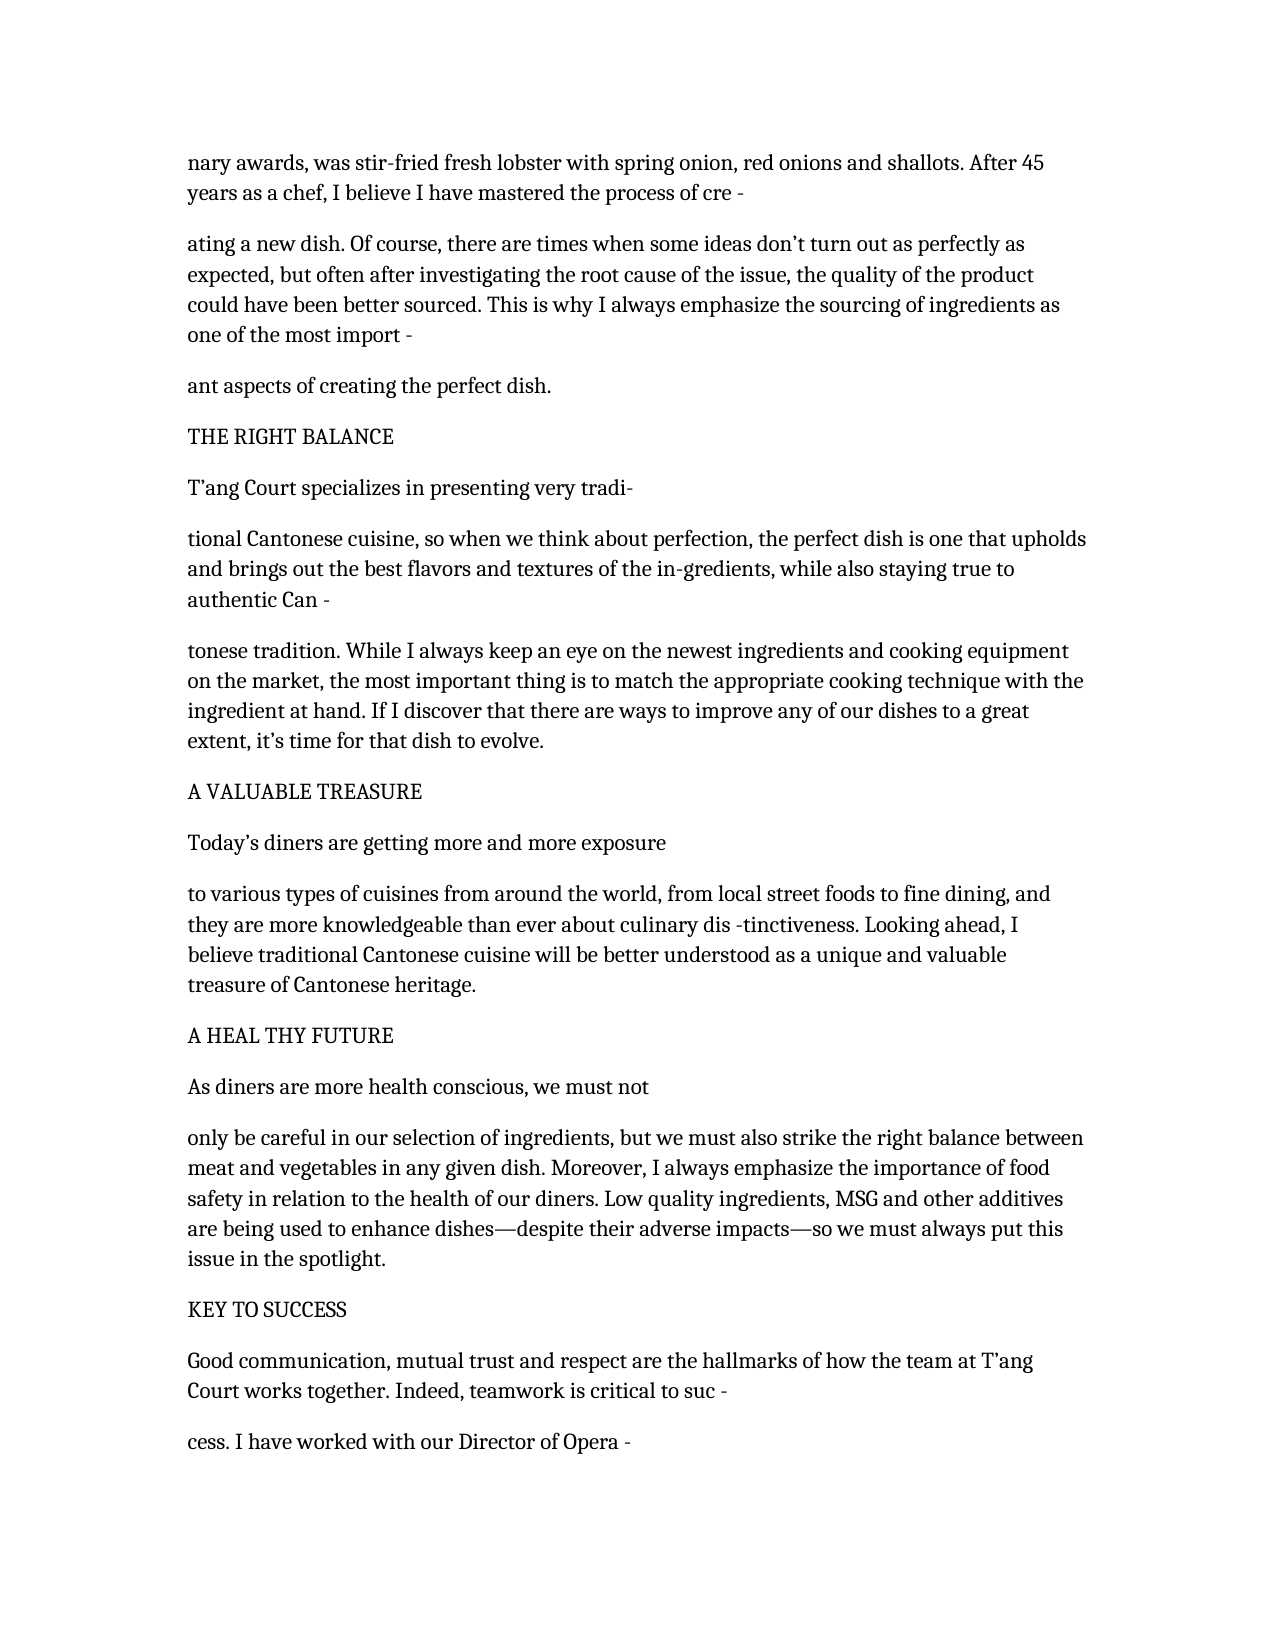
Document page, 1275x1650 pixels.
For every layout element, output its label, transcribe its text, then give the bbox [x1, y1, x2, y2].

text to various types of cuisines from around the world, from local street foods to fine dining, and they are more knowledgeable than ever about culinary dis -tinctiveness. Looking ahead, I believe traditional Cantonese cuisine will be better understood as a unique and valuable treasure of Cantonese heritage. [187, 881, 1087, 998]
text A VALUABLE TREASURE [187, 779, 1087, 806]
text KEY TO SUCCESS [187, 1297, 1087, 1323]
text nary awards, was stir-fried fresh lobster with spring onion, red onions and shallots. After 45 years as a chef, I believe I have mastered the process of cre - [187, 150, 1087, 207]
text Good communication, mutual trust and respect are the hallmarks of how the team at T’ang Court works together. Indeed, teamwork is critical to suc - [187, 1348, 1087, 1404]
text tonese tradition. While I always keep an eye on the newest ingredients and cooking equipment on the market, the most important thing is to match the appropriate cooking technique with the ingredient at hand. If I discover that there are ways to improve any of our dishes to a great extent, it’s time for that dish to evolve. [187, 637, 1087, 754]
text As diners are more health conscious, we must not [187, 1074, 1087, 1100]
text Today’s diners are getting more and more exposure [187, 830, 1087, 857]
text T’ang Court specializes in presenting very tradi- [187, 475, 1087, 501]
text cess. I have worked with our Director of Opera - [187, 1429, 1087, 1456]
text ating a new dish. Of course, there are times when some ideas don’t turn out as perfectly as expected, but often after investigating the root cause of the issue, the quality of the product could have been better sourced. This is why I always emphasize the sourcing of ingredients as one of the most import - [187, 231, 1087, 348]
text only be careful in our selection of ingredients, but we must also strike the right balance between meat and vegetables in any given dish. Moreover, I always emphasize the importance of food safety in relation to the health of our diners. Low quality ingredients, MSG and other additives are being used to enhance dishes—despite their adverse impacts—so we must always put this issue in the spotlight. [187, 1125, 1087, 1272]
text ant aspects of creating the perfect dish. [187, 373, 1087, 399]
text A HEAL THY FUTURE [187, 1023, 1087, 1049]
text THE RIGHT BALANCE [187, 424, 1087, 450]
text tional Cantonese cuisine, so when we think about perfection, the perfect dish is one that upholds and brings out the best flavors and textures of the in-gredients, while also staying true to authentic Can - [187, 526, 1087, 613]
